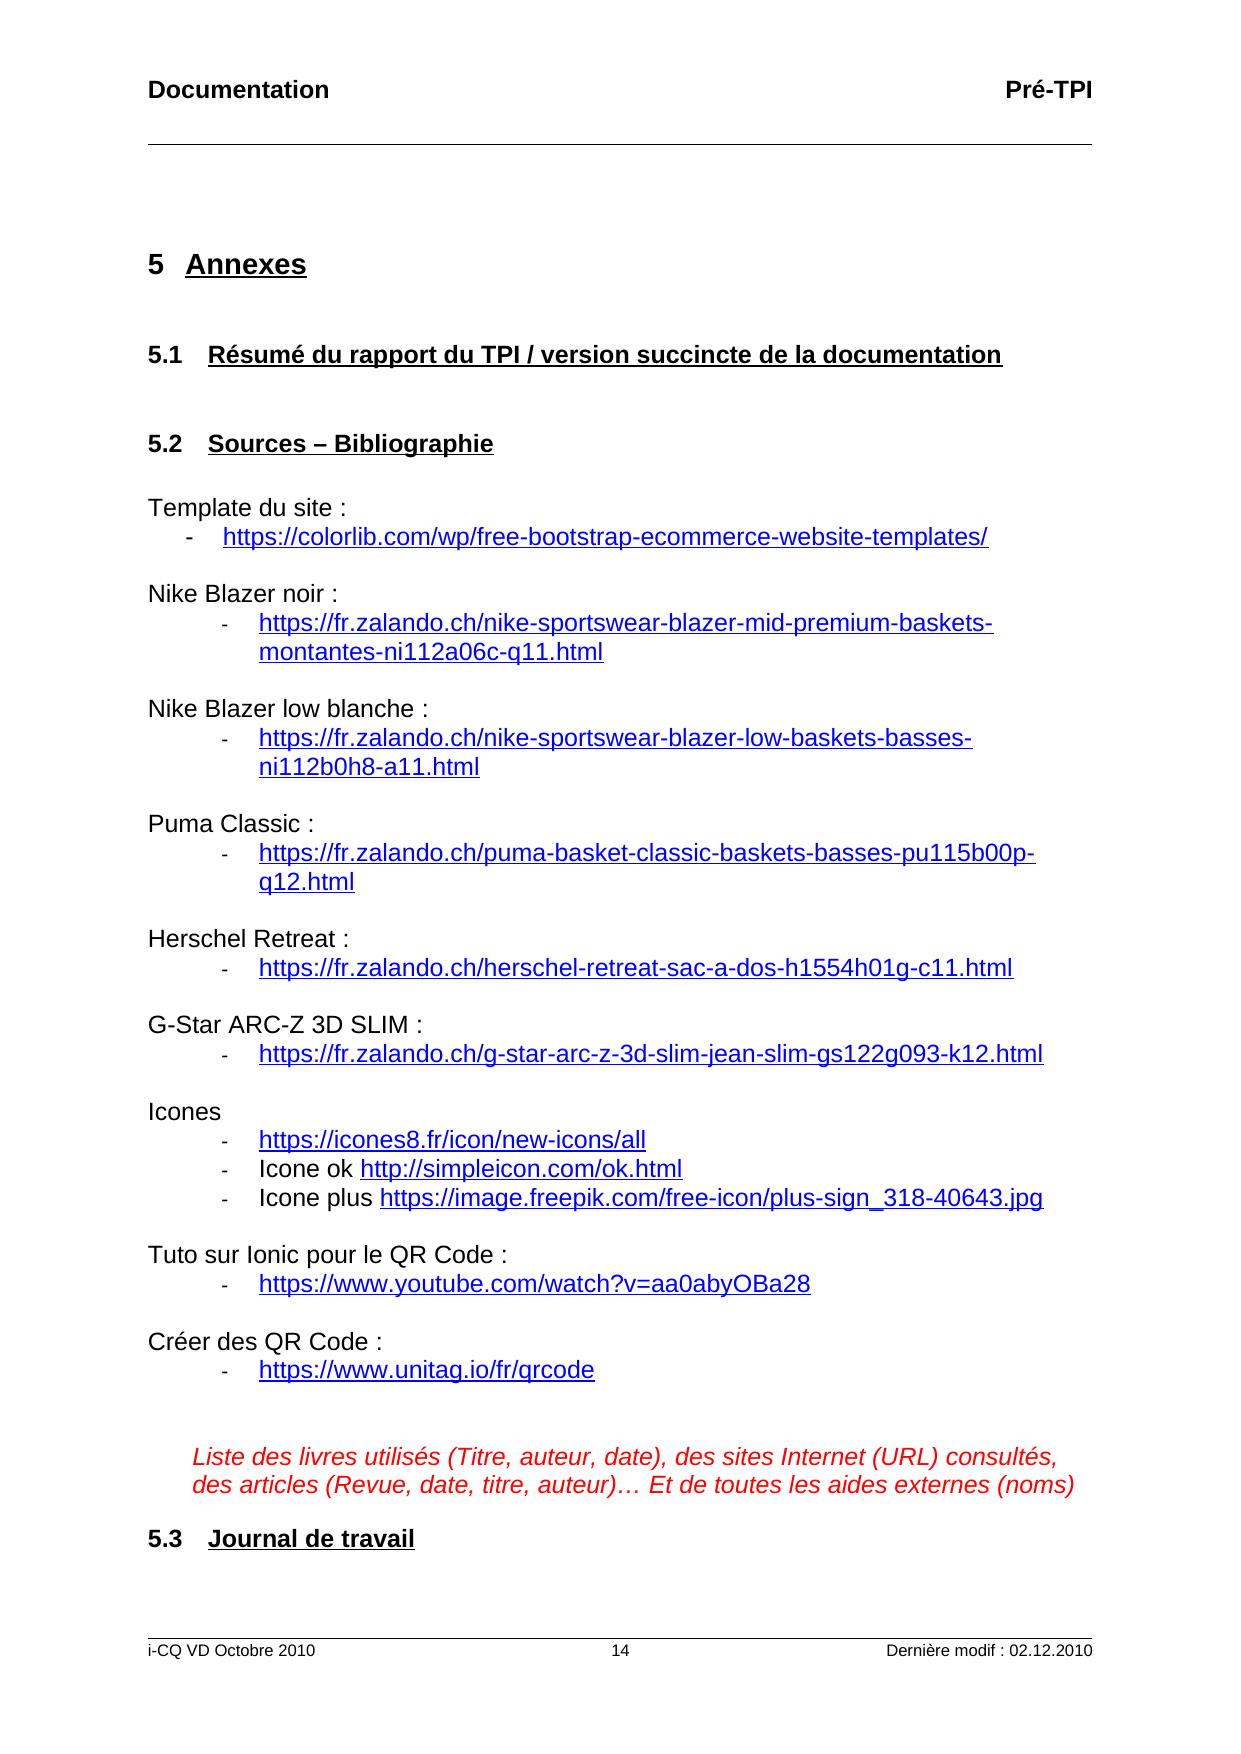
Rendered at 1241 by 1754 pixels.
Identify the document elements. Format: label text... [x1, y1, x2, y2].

text Nike Blazer noir : [148, 579, 1092, 608]
list https://www.youtube.com/watch?v=aa0abyOBa28 [221, 1269, 1092, 1298]
text Puma Classic : [148, 809, 1092, 838]
list https://colorlib.com/wp/free-bootstrap-ecommerce-website-templates/ [185, 522, 1092, 551]
text Nike Blazer low blanche : [148, 694, 1092, 723]
subtitle Sources – Bibliographie [148, 429, 1092, 458]
list Icone plus https://image.freepik.com/free-icon/plus-sign_318-40643.jpg [221, 1183, 1092, 1212]
list https://fr.zalando.ch/herschel-retreat-sac-a-dos-h1554h01g-c11.html [221, 953, 1092, 982]
list https://fr.zalando.ch/nike-sportswear-blazer-low-baskets-basses-ni112b0h8-a11.html [221, 723, 1092, 781]
list https://icones8.fr/icon/new-icons/all [221, 1126, 1092, 1154]
subtitle Journal de travail [148, 1524, 1092, 1553]
text Tuto sur Ionic pour le QR Code : [148, 1241, 1092, 1269]
text Herschel Retreat : [148, 924, 1092, 953]
subtitle Résumé du rapport du TPI / version succincte de la documentation [148, 341, 1092, 369]
list https://fr.zalando.ch/puma-basket-classic-baskets-basses-pu115b00p-q12.html [221, 838, 1092, 896]
text Créer des QR Code : [148, 1327, 1092, 1356]
list Icone ok http://simpleicon.com/ok.html [221, 1154, 1092, 1183]
text Icones [148, 1097, 1092, 1126]
text G-Star ARC-Z 3D SLIM : [148, 1011, 1092, 1039]
text Template du site : [148, 493, 1092, 522]
list https://fr.zalando.ch/nike-sportswear-blazer-mid-premium-baskets-montantes-ni112a06c-q11.html [221, 608, 1092, 666]
list https://www.unitag.io/fr/qrcode [221, 1356, 1092, 1384]
text Liste des livres utilisés (Titre, auteur, date), des sites Internet (URL) consultés, des articles (Revue, date, titre, auteur)… Et de toutes les aides externes (noms) [192, 1442, 1092, 1499]
subtitle Annexes [148, 247, 1092, 281]
list https://fr.zalando.ch/g-star-arc-z-3d-slim-jean-slim-gs122g093-k12.html [221, 1039, 1092, 1068]
